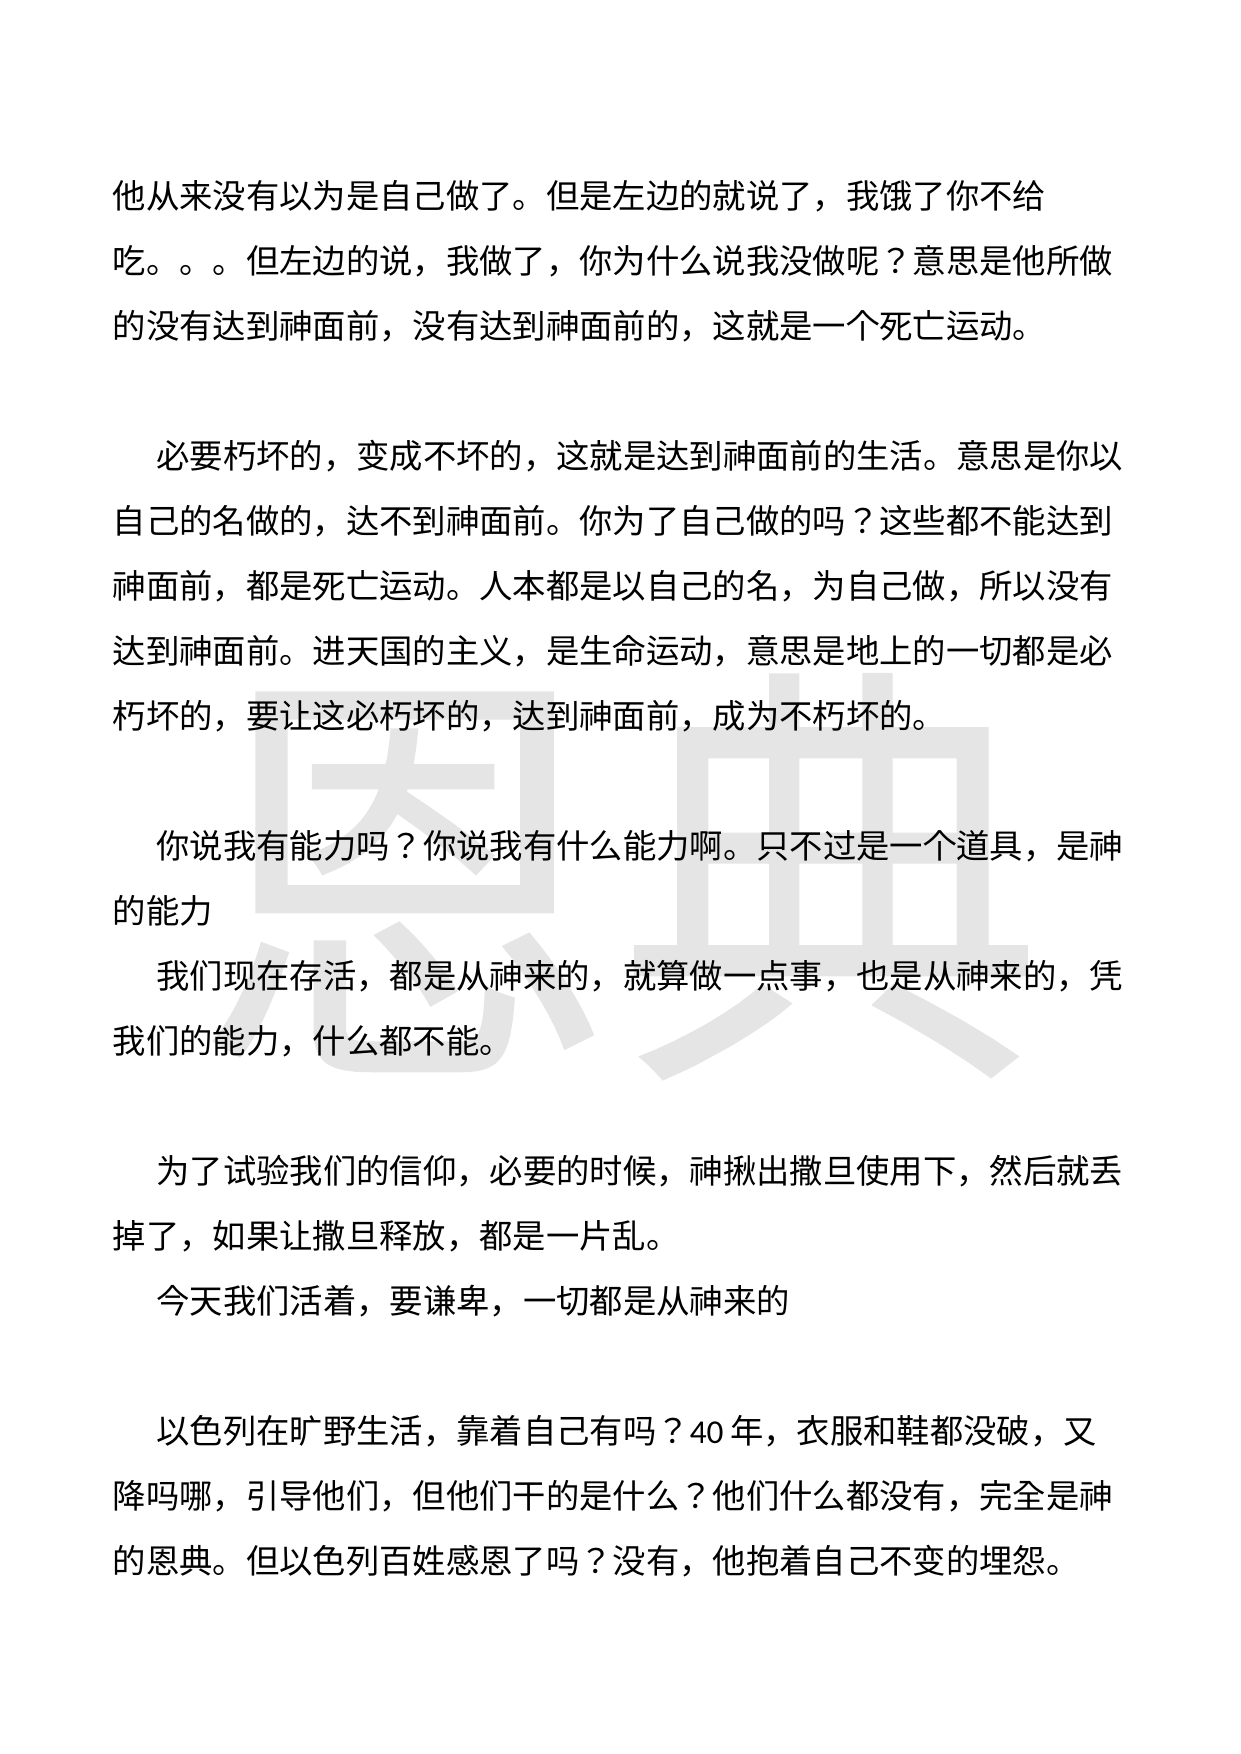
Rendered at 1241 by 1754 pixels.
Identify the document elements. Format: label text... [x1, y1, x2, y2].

text 必要朽坏的，变成不坏的，这就是达到神面前的生活。意思是你以自己的名做的，达不到神面前。你为了自己做的吗？这些都不能达到神面前，都是死亡运动。人本都是以自己的名，为自己做，所以没有达到神面前。进天国的主义，是生命运动，意思是地上的一切都是必朽坏的，要让这必朽坏的，达到神面前，成为不朽坏的。 [112, 422, 1128, 747]
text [112, 162, 1128, 357]
text 我们现在存活，都是从神来的，就算做一点事，也是从神来的，凭我们的能力，什么都不能。 [112, 942, 1128, 1072]
text 以色列在旷野生活，靠着自己有吗？40年，衣服和鞋都没破，又降吗哪，引导他们，但他们干的是什么？他们什么都没有，完全是神的恩典。但以色列百姓感恩了吗？没有，他抱着自己不变的埋怨。 [112, 1397, 1128, 1592]
text 你说我有能力吗？你说我有什么能力啊。只不过是一个道具，是神的能力 [112, 812, 1128, 942]
text 今天我们活着，要谦卑，一切都是从神来的 [112, 1267, 1128, 1332]
text 为了试验我们的信仰，必要的时候，神揪出撒旦使用下，然后就丢掉了，如果让撒旦释放，都是一片乱。 [112, 1137, 1128, 1267]
